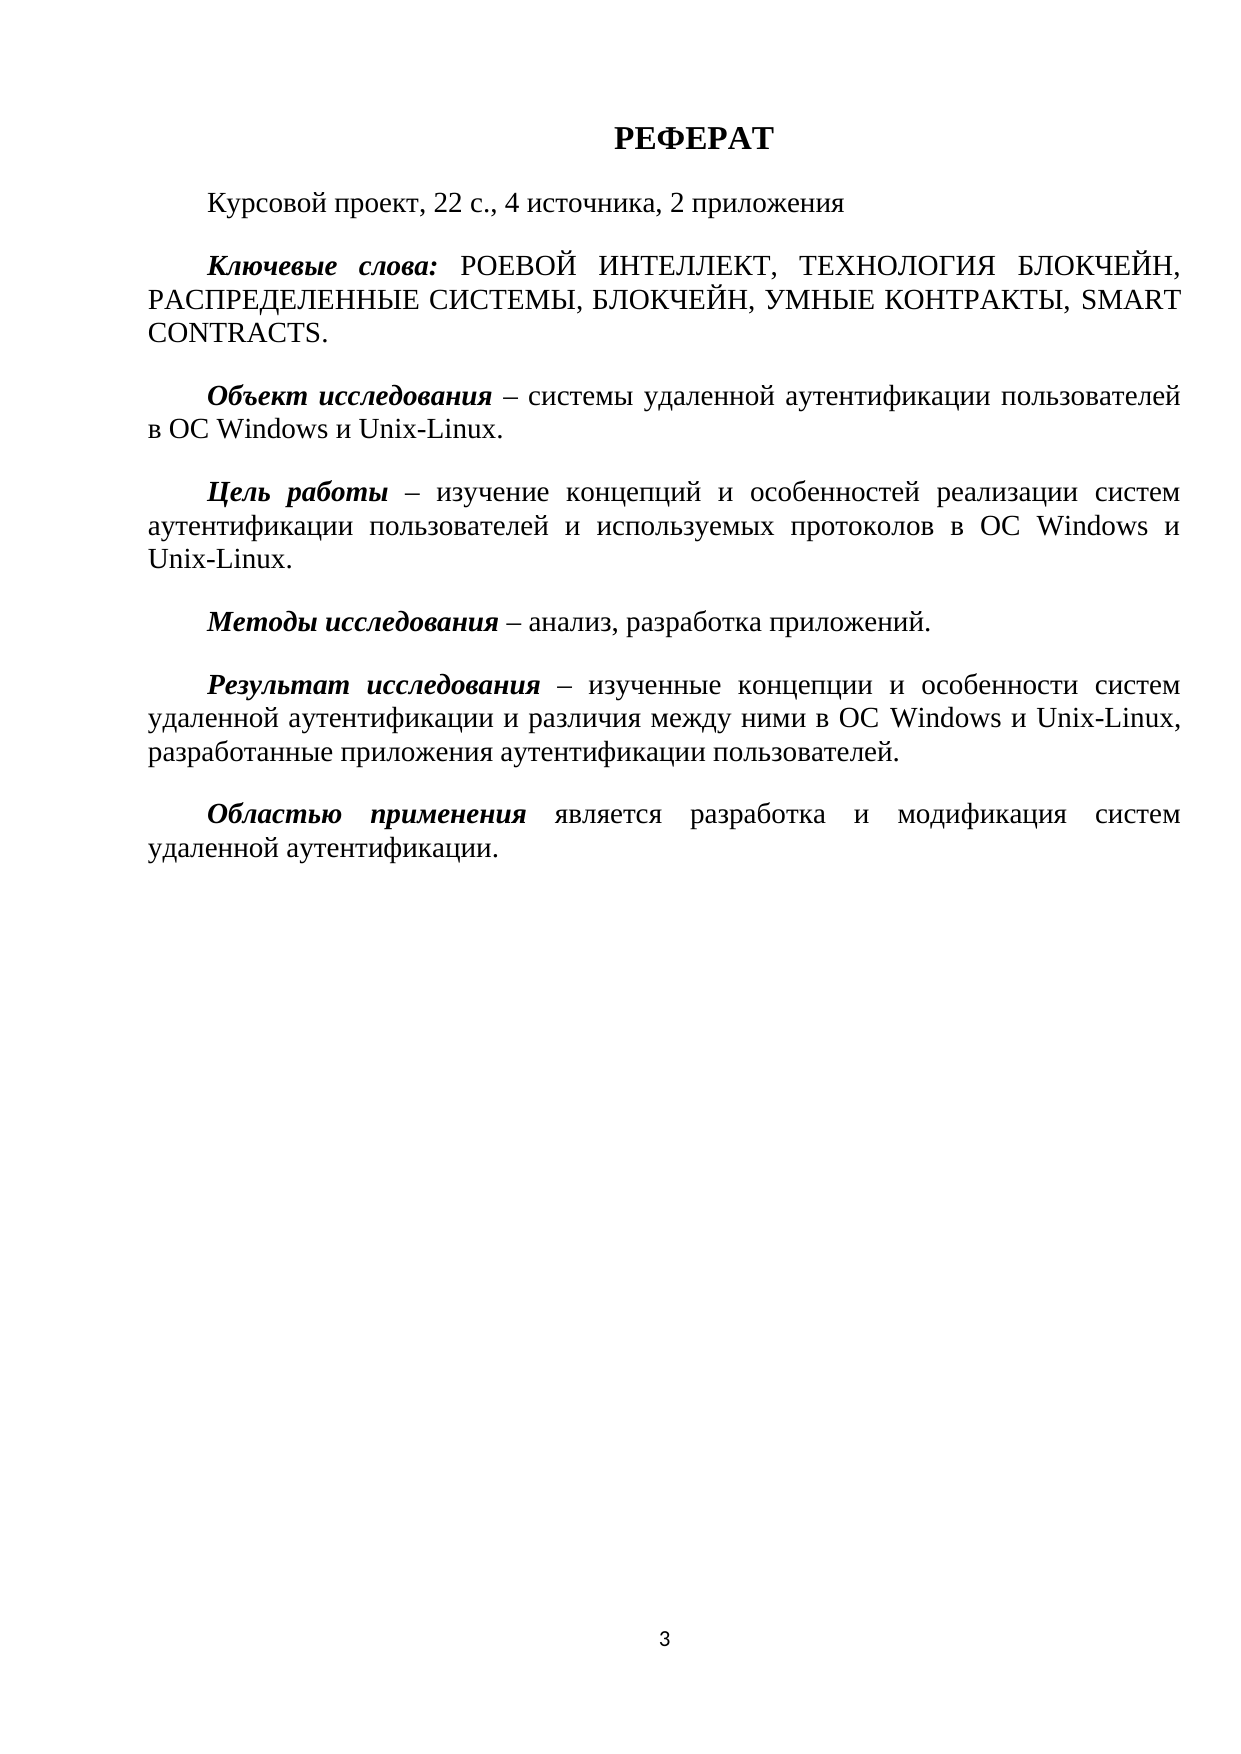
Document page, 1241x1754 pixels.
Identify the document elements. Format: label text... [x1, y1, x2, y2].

text Методы исследования – анализ, разработка приложений. [148, 604, 1181, 638]
text Курсовой проект, 22 с., 4 источника, 2 приложения [148, 186, 1181, 219]
text Цель работы – изучение концепций и особенностей реализации систем аутентификации пользователей и используемых протоколов в ОС Windows и Unix-Linux. [148, 474, 1181, 575]
text Результат исследования – изученные концепции и особенности систем удаленной аутентификации и различия между ними в ОС Windows и Unix-Linux, разработанные приложения аутентификации пользователей. [148, 667, 1181, 767]
text Объект исследования – системы удаленной аутентификации пользователей в ОС Windows и Unix-Linux. [148, 378, 1181, 445]
text РЕФЕРАТ [148, 118, 1181, 156]
text Областью применения является разработка и модификация систем удаленной аутентификации. [148, 797, 1181, 864]
text Ключевые слова: РОЕВОЙ ИНТЕЛЛЕКТ, ТЕХНОЛОГИЯ БЛОКЧЕЙН, РАСПРЕДЕЛЕННЫЕ СИСТЕМЫ, БЛОКЧЕЙН, УМНЫЕ КОНТРАКТЫ, SMART CONTRACTS. [148, 248, 1181, 349]
